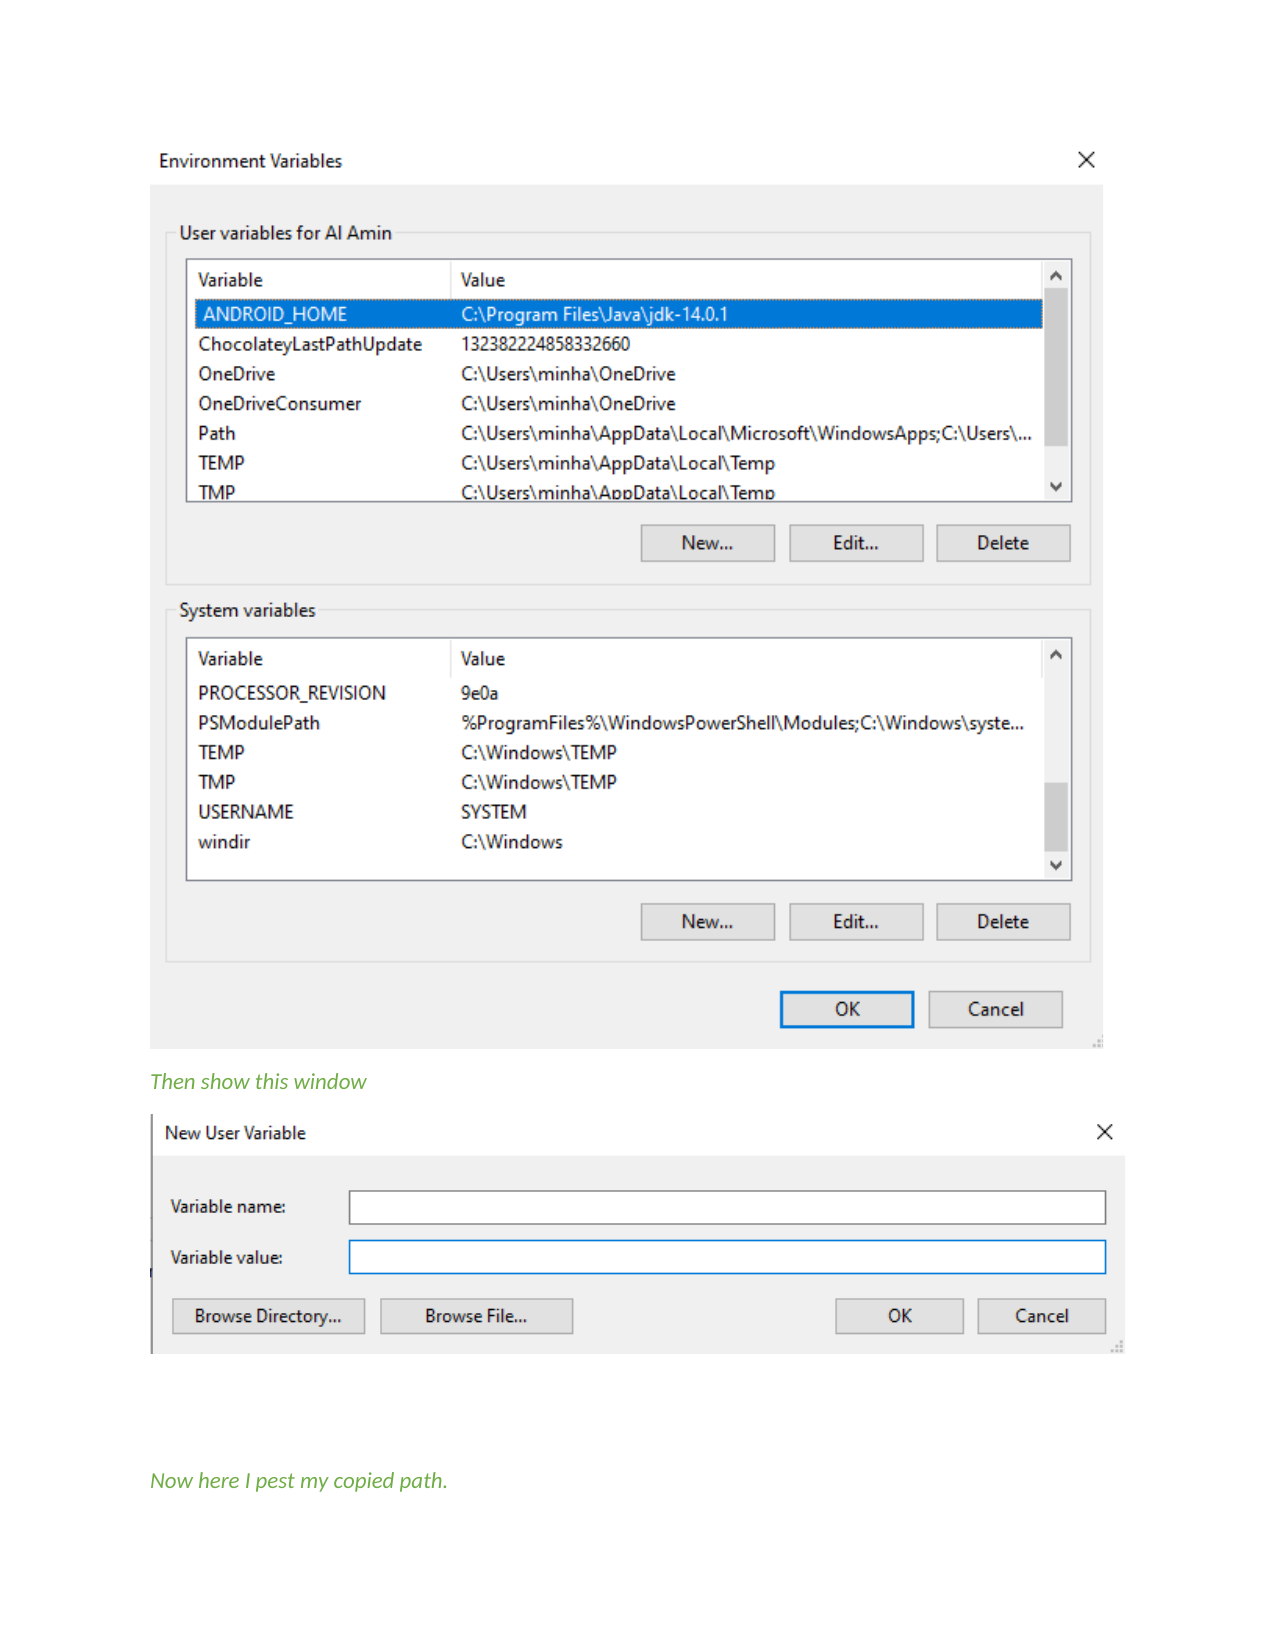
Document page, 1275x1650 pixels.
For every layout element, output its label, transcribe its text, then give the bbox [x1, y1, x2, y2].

picture [150, 150, 1104, 1049]
picture [150, 1114, 1125, 1354]
text Then show this window [150, 1067, 1125, 1095]
text Now here I pest my copied path. [150, 1466, 1125, 1494]
